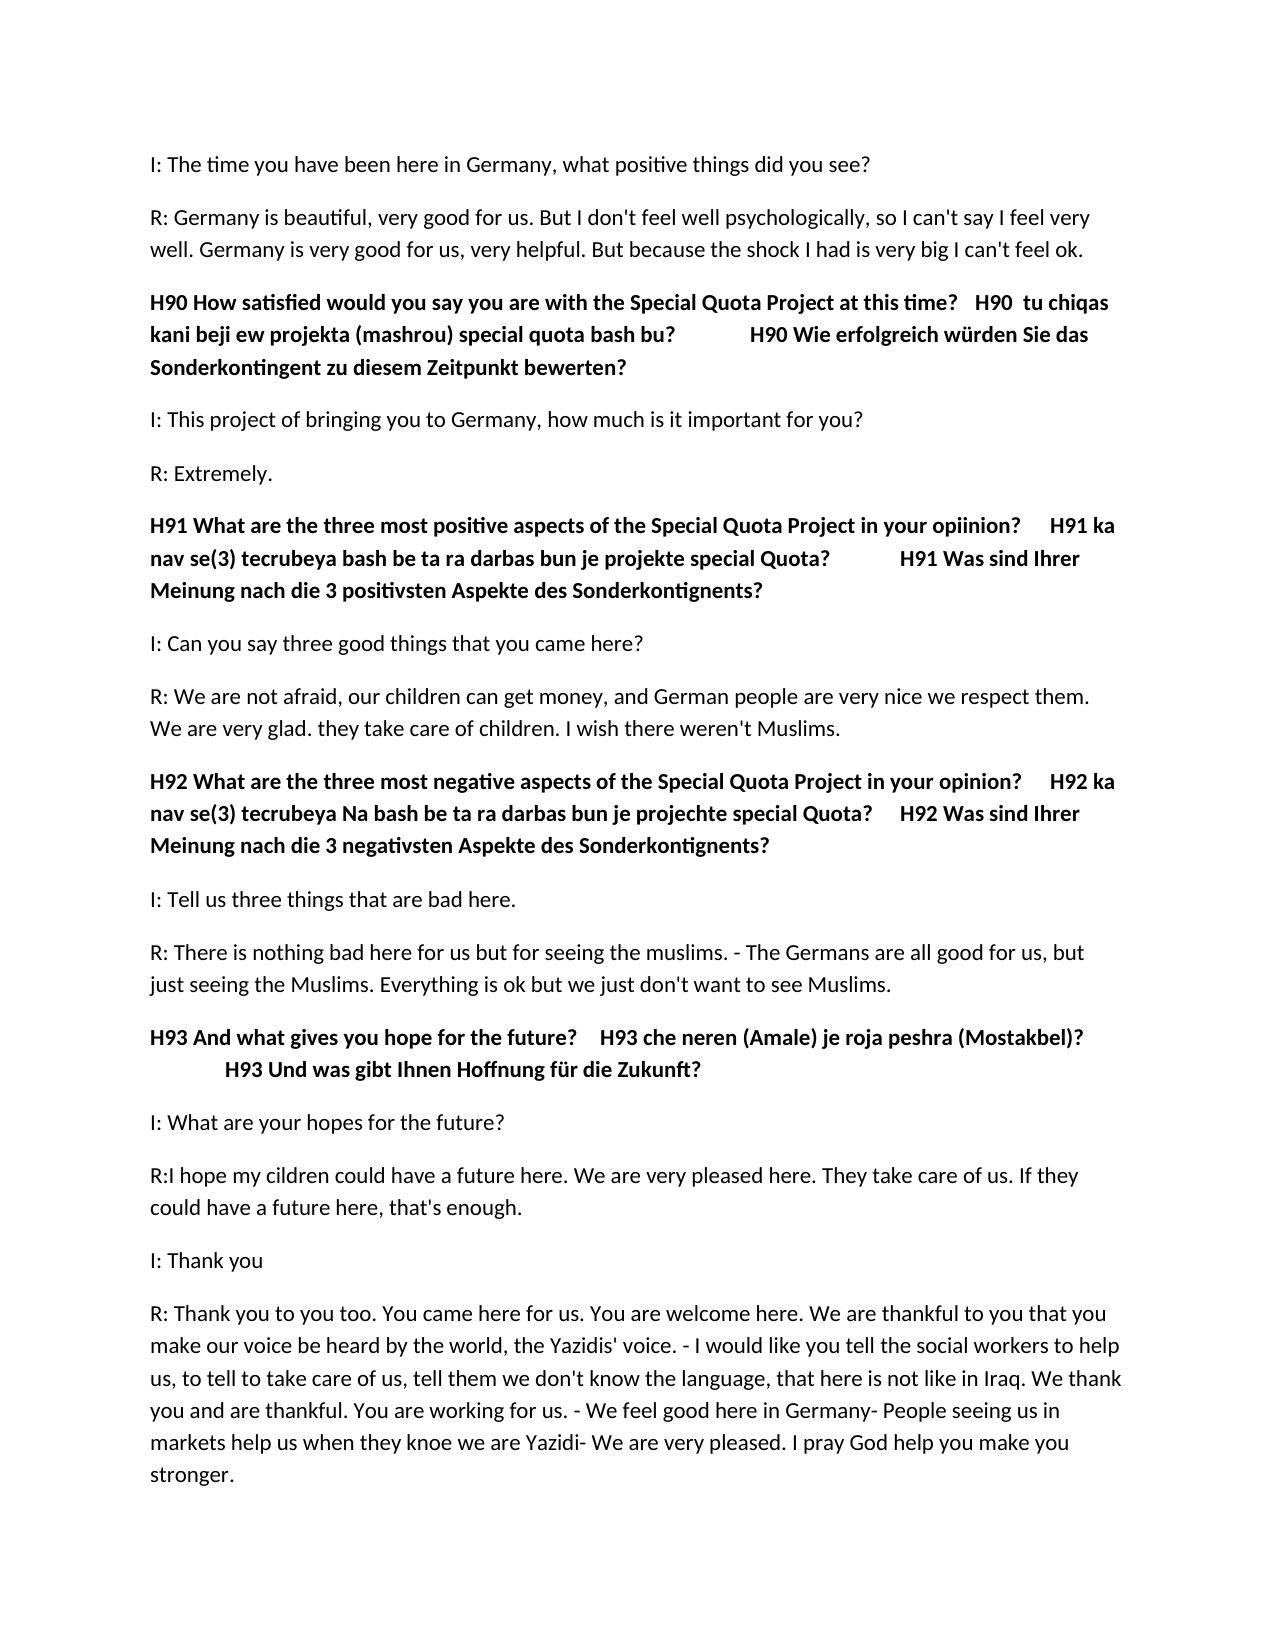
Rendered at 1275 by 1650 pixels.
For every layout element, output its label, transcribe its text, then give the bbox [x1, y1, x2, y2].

text R: Thank you to you too. You came here for us. You are welcome here. We are thankful to you that you make our voice be heard by the world, the Yazidis' voice. - I would like you tell the social workers to help us, to tell to take care of us, tell them we don't know the language, that here is not like in Iraq. We thank you and are thankful. You are working for us. - We feel good here in Germany- People seeing us in markets help us when they knoe we are Yazidi- We are very pleased. I pray God help you make you stronger. [150, 1299, 1125, 1488]
text H91 What are the three most positive aspects of the Special Quota Project in your opiinion? H91 ka nav se(3) tecrubeya bash be ta ra darbas bun je projekte special Quota? H91 Was sind Ihrer Meinung nach die 3 positivsten Aspekte des Sonderkontignents? [150, 512, 1125, 604]
text R:I hope my cildren could have a future here. We are very pleased here. They take care of us. If they could have a future here, that's enough. [150, 1161, 1125, 1221]
text H90 How satisfied would you say you are with the Special Quota Project at this time? H90 tu chiqas kani beji ew projekta (mashrou) special quota bash bu? H90 Wie erfolgreich würden Sie das Sonderkontingent zu diesem Zeitpunkt bewerten? [150, 288, 1125, 381]
text I: What are your hopes for the future? [150, 1108, 1125, 1136]
text I: Tell us three things that are bad here. [150, 885, 1125, 913]
text R: Extremely. [150, 459, 1125, 487]
text I: Can you say three good things that you came here? [150, 629, 1125, 657]
text R: Germany is beautiful, very good for us. But I don't feel well psychologically, so I can't say I feel very well. Germany is very good for us, very helpful. But because the shock I had is very big I can't feel ok. [150, 203, 1125, 263]
text I: The time you have been here in Germany, what positive things did you see? [150, 150, 1125, 178]
text I: This project of bringing you to Germany, how much is it important for you? [150, 406, 1125, 434]
text H92 What are the three most negative aspects of the Special Quota Project in your opinion? H92 ka nav se(3) tecrubeya Na bash be ta ra darbas bun je projechte special Quota? H92 Was sind Ihrer Meinung nach die 3 negativsten Aspekte des Sonderkontignents? [150, 767, 1125, 860]
text R: There is nothing bad here for us but for seeing the muslims. - The Germans are all good for us, but just seeing the Muslims. Everything is ok but we just don't want to see Muslims. [150, 938, 1125, 998]
text I: Thank you [150, 1246, 1125, 1274]
text H93 And what gives you hope for the future? H93 che neren (Amale) je roja peshra (Mostakbel)? H93 Und was gibt Ihnen Hoffnung für die Zukunft? [150, 1023, 1125, 1083]
text R: We are not afraid, our children can get money, and German people are very nice we respect them. We are very glad. they take care of children. I wish there weren't Muslims. [150, 682, 1125, 742]
